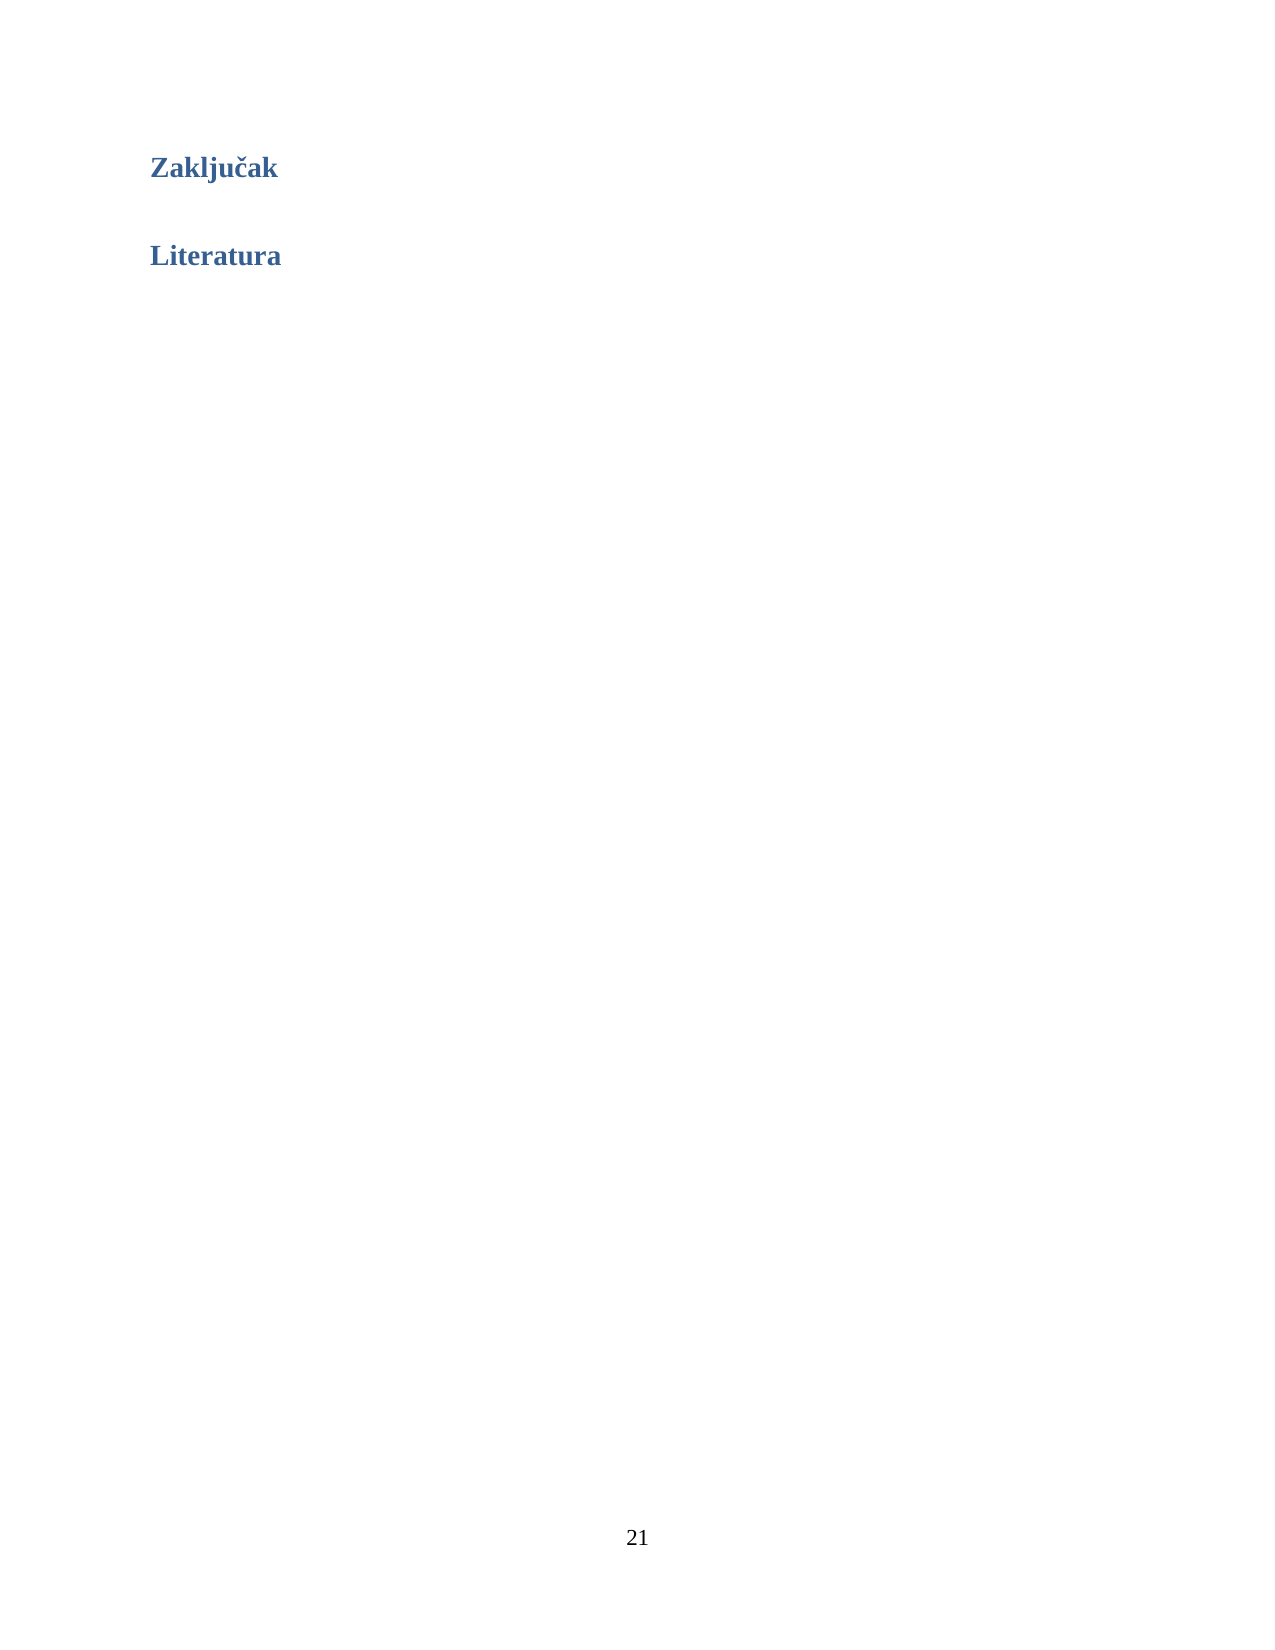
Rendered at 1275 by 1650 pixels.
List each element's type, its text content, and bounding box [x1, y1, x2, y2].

subtitle Literatura [150, 238, 1125, 272]
subtitle Zaključak [150, 150, 1125, 183]
